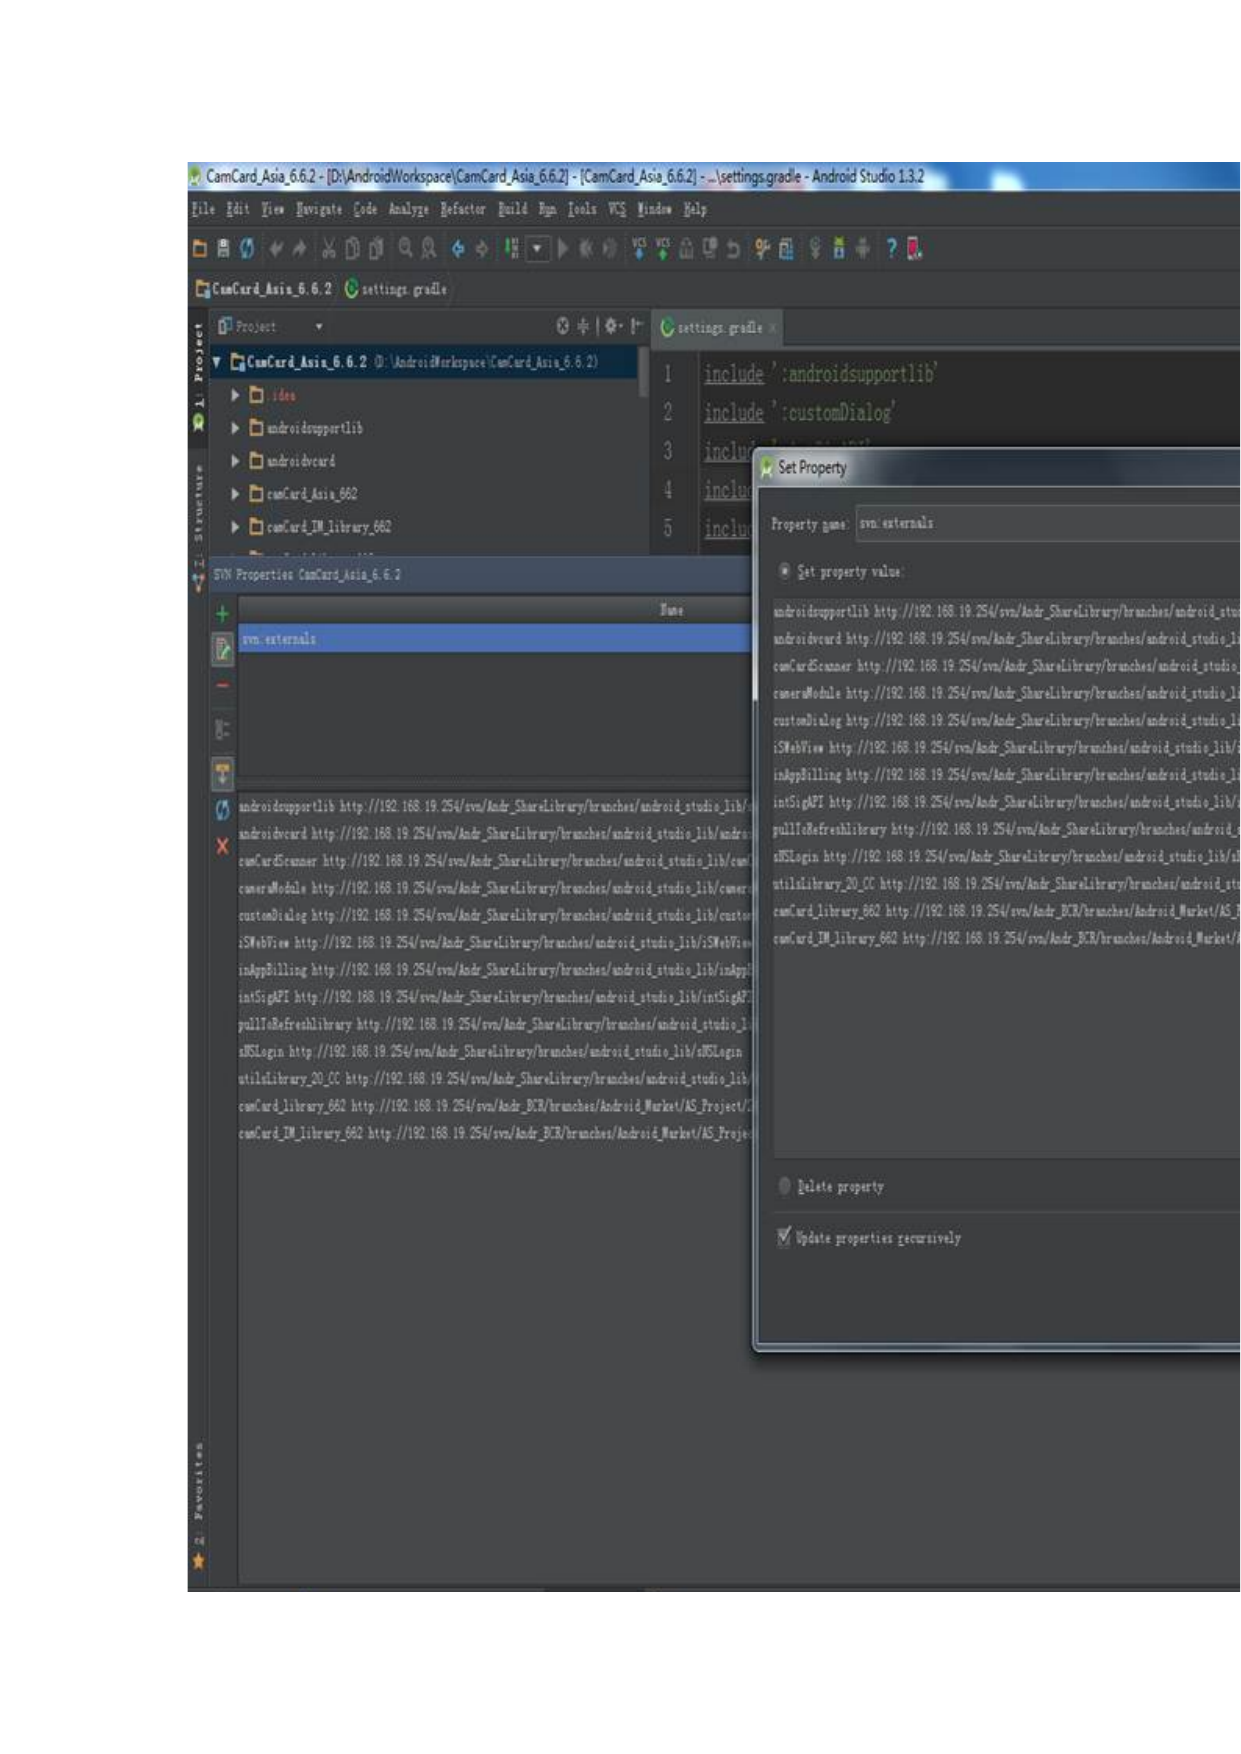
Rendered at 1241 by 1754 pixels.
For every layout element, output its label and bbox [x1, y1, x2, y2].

picture [187, 162, 1241, 1592]
